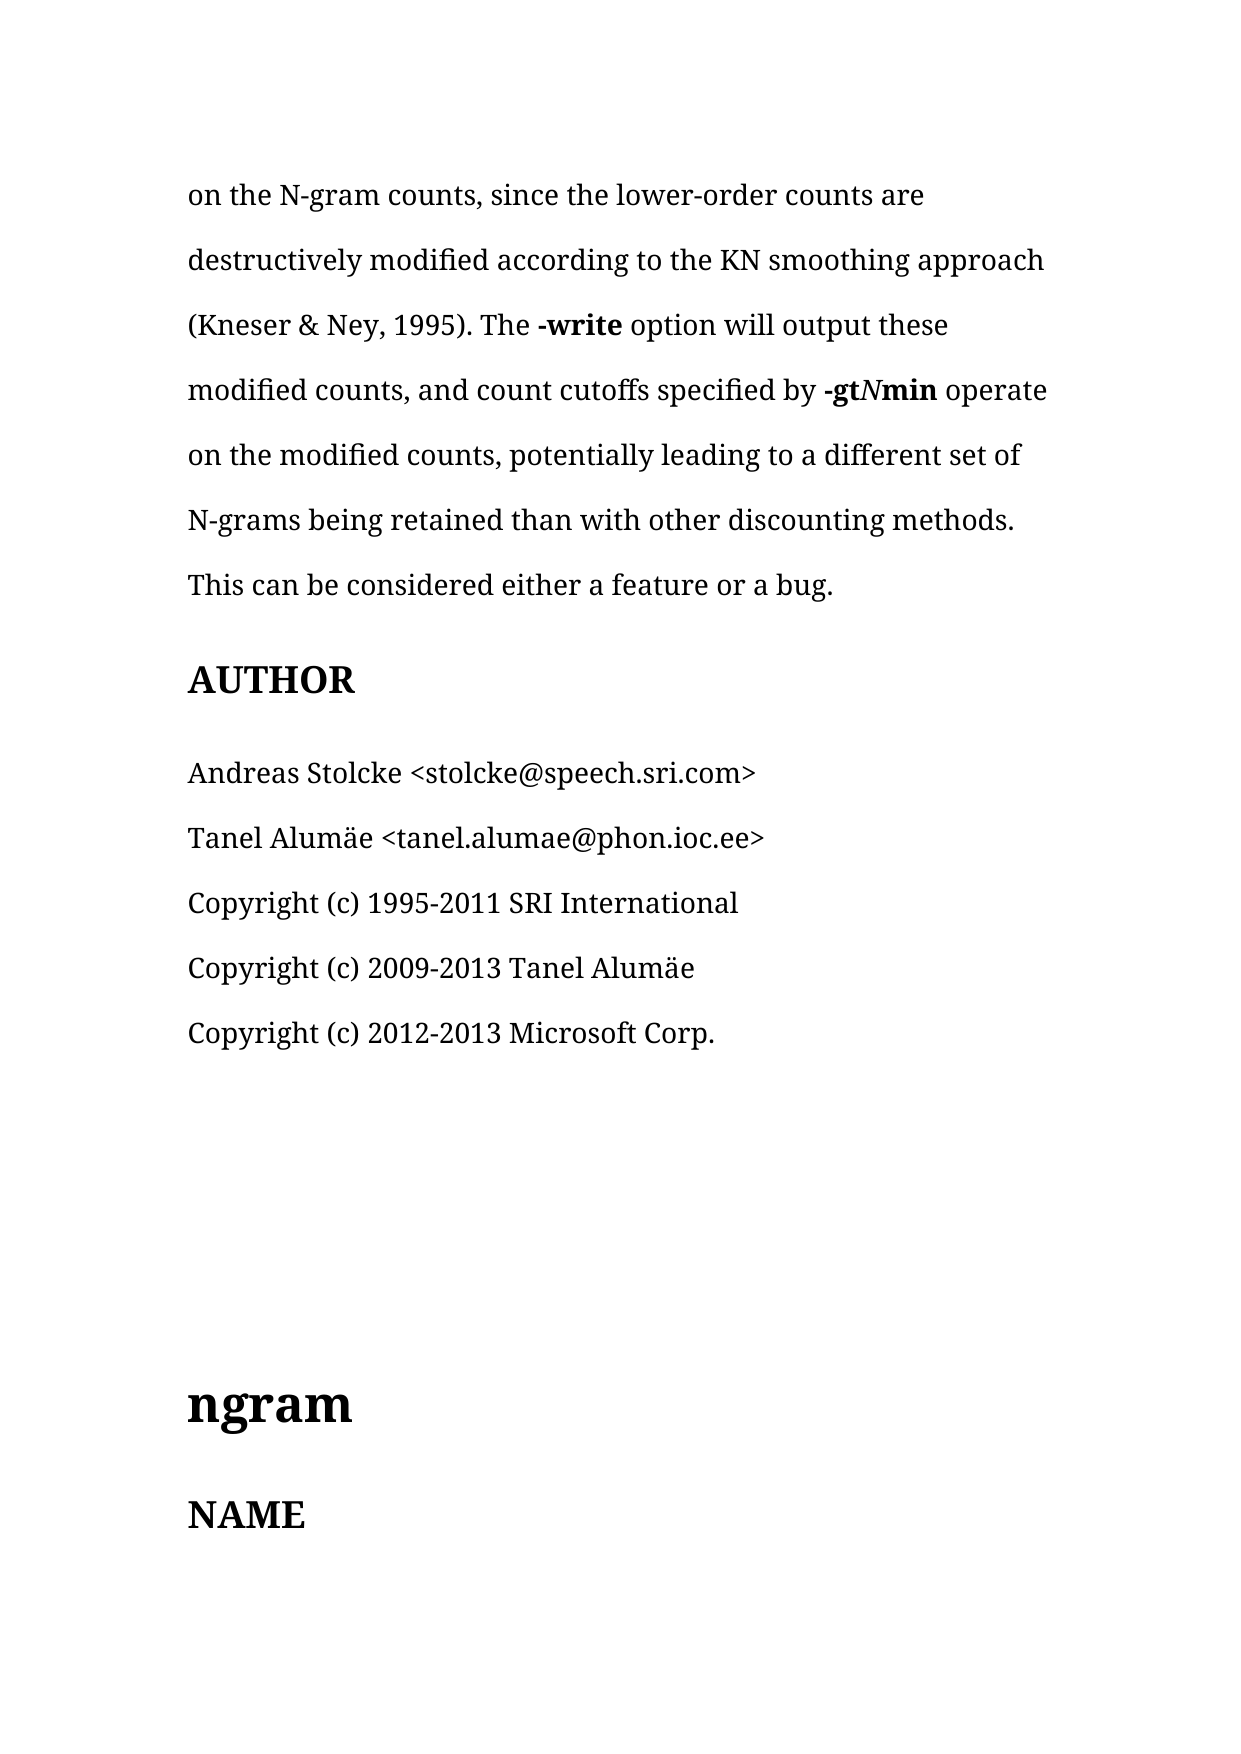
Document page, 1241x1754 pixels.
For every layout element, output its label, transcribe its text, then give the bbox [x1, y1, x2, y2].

subtitle ngram [187, 1354, 1053, 1452]
text Andreas Stolcke <stolcke@speech.sri.com> Tanel Alumäe <tanel.alumae@phon.ioc.ee> Copyright (c) 1995-2011 SRI International Copyright (c) 2009-2013 Tanel Alumäe Copyright (c) 2012-2013 Microsoft Corp. [187, 740, 1053, 1065]
subtitle NAME [187, 1481, 1053, 1546]
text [187, 162, 1053, 617]
text AUTHOR [187, 646, 1053, 711]
